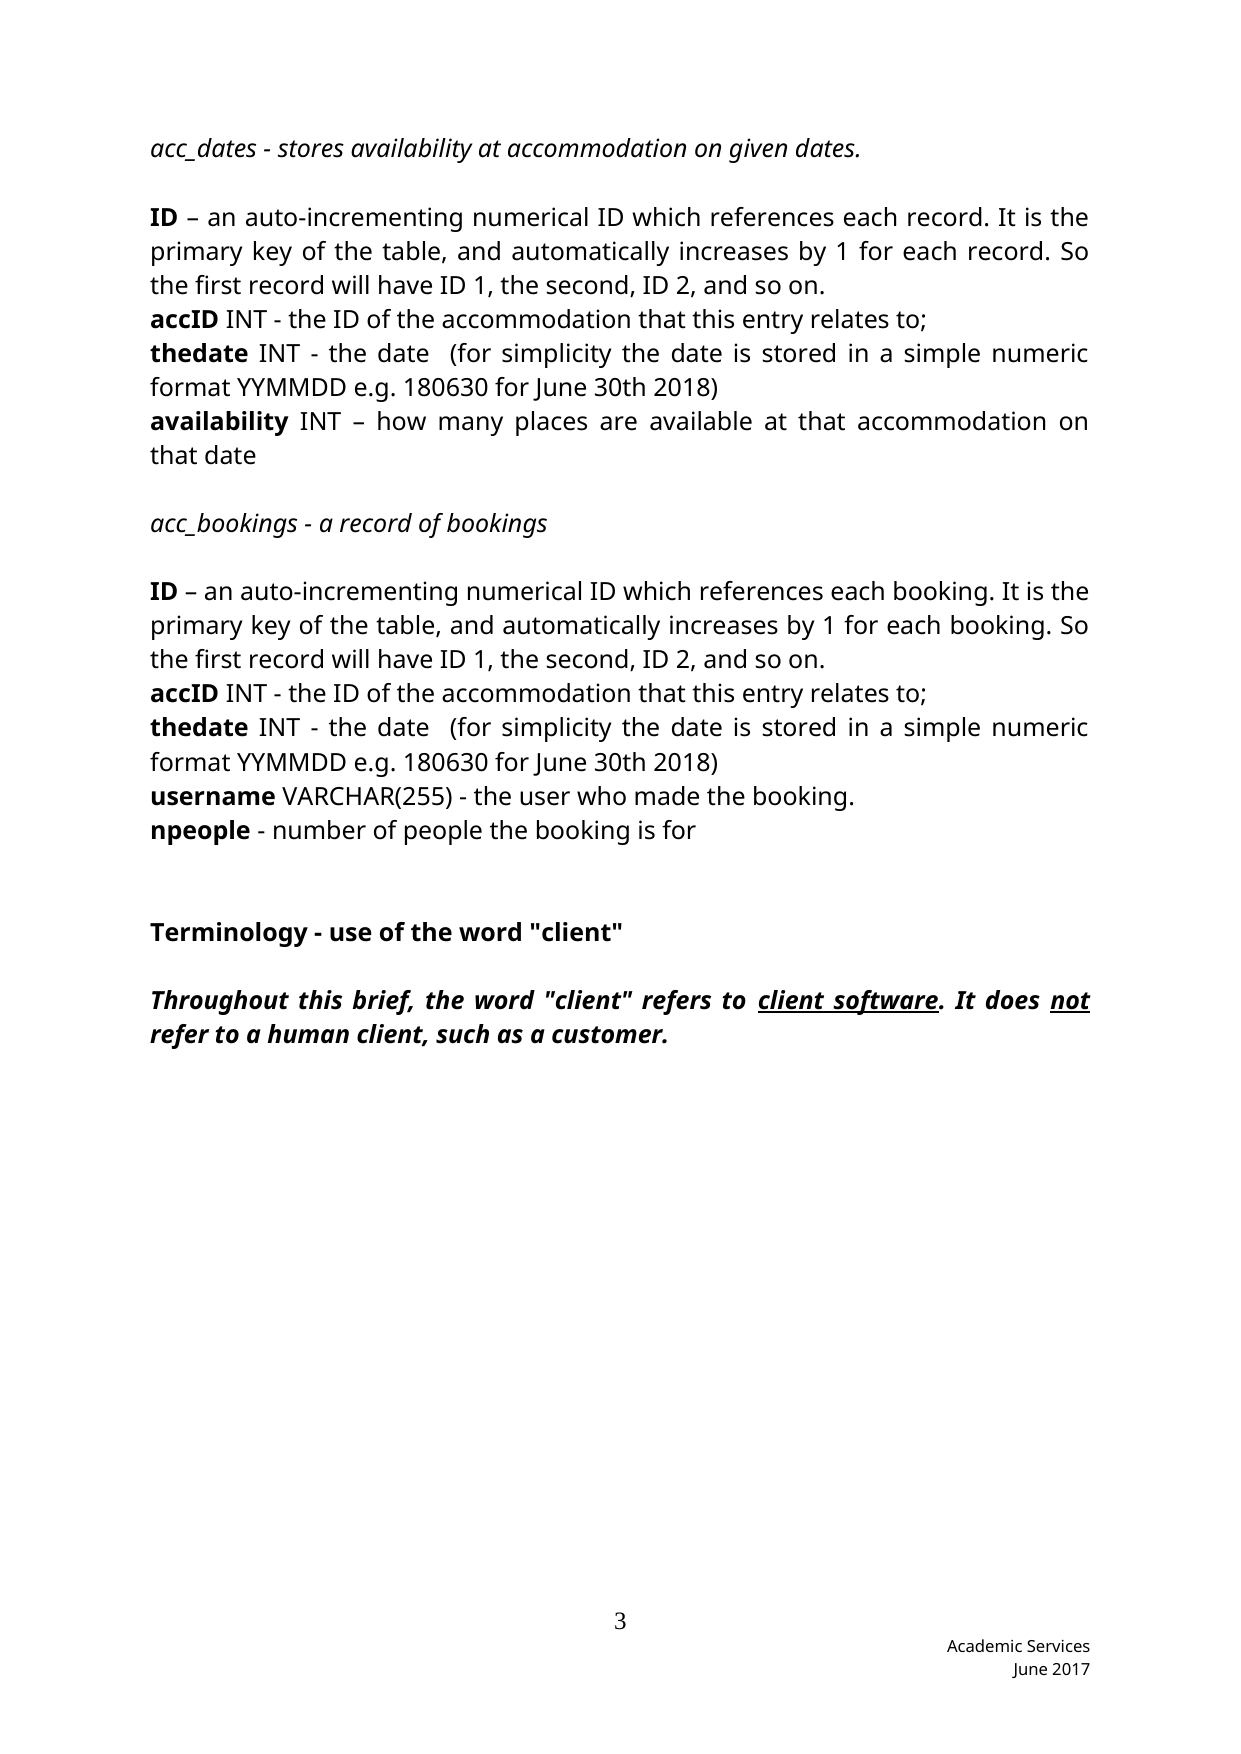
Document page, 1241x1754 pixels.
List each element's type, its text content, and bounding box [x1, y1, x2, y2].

text ID – an auto-incrementing numerical ID which references each record. It is the primary key of the table, and automatically increases by 1 for each record. So the first record will have ID 1, the second, ID 2, and so on. [150, 199, 1090, 301]
text ID – an auto-incrementing numerical ID which references each booking. It is the primary key of the table, and automatically increases by 1 for each booking. So the first record will have ID 1, the second, ID 2, and so on. [150, 574, 1090, 676]
text username VARCHAR(255) - the user who made the booking. [150, 778, 1090, 812]
text acc_bookings - a record of bookings [150, 506, 1090, 540]
text thedate INT - the date (for simplicity the date is stored in a simple numeric format YYMMDD e.g. 180630 for June 30th 2018) [150, 710, 1090, 778]
text thedate INT - the date (for simplicity the date is stored in a simple numeric format YYMMDD e.g. 180630 for June 30th 2018) [150, 335, 1090, 403]
text acc_dates - stores availability at accommodation on given dates. [150, 131, 1090, 165]
text accID INT - the ID of the accommodation that this entry relates to; [150, 676, 1090, 710]
text Terminology - use of the word "client" [150, 914, 1090, 948]
text npeople - number of people the booking is for [150, 812, 1090, 846]
text availability INT – how many places are available at that accommodation on that date [150, 403, 1090, 472]
text Throughout this brief, the word "client" refers to client software. It does not refer to a human client, such as a customer. [150, 983, 1090, 1051]
text accID INT - the ID of the accommodation that this entry relates to; [150, 301, 1090, 335]
